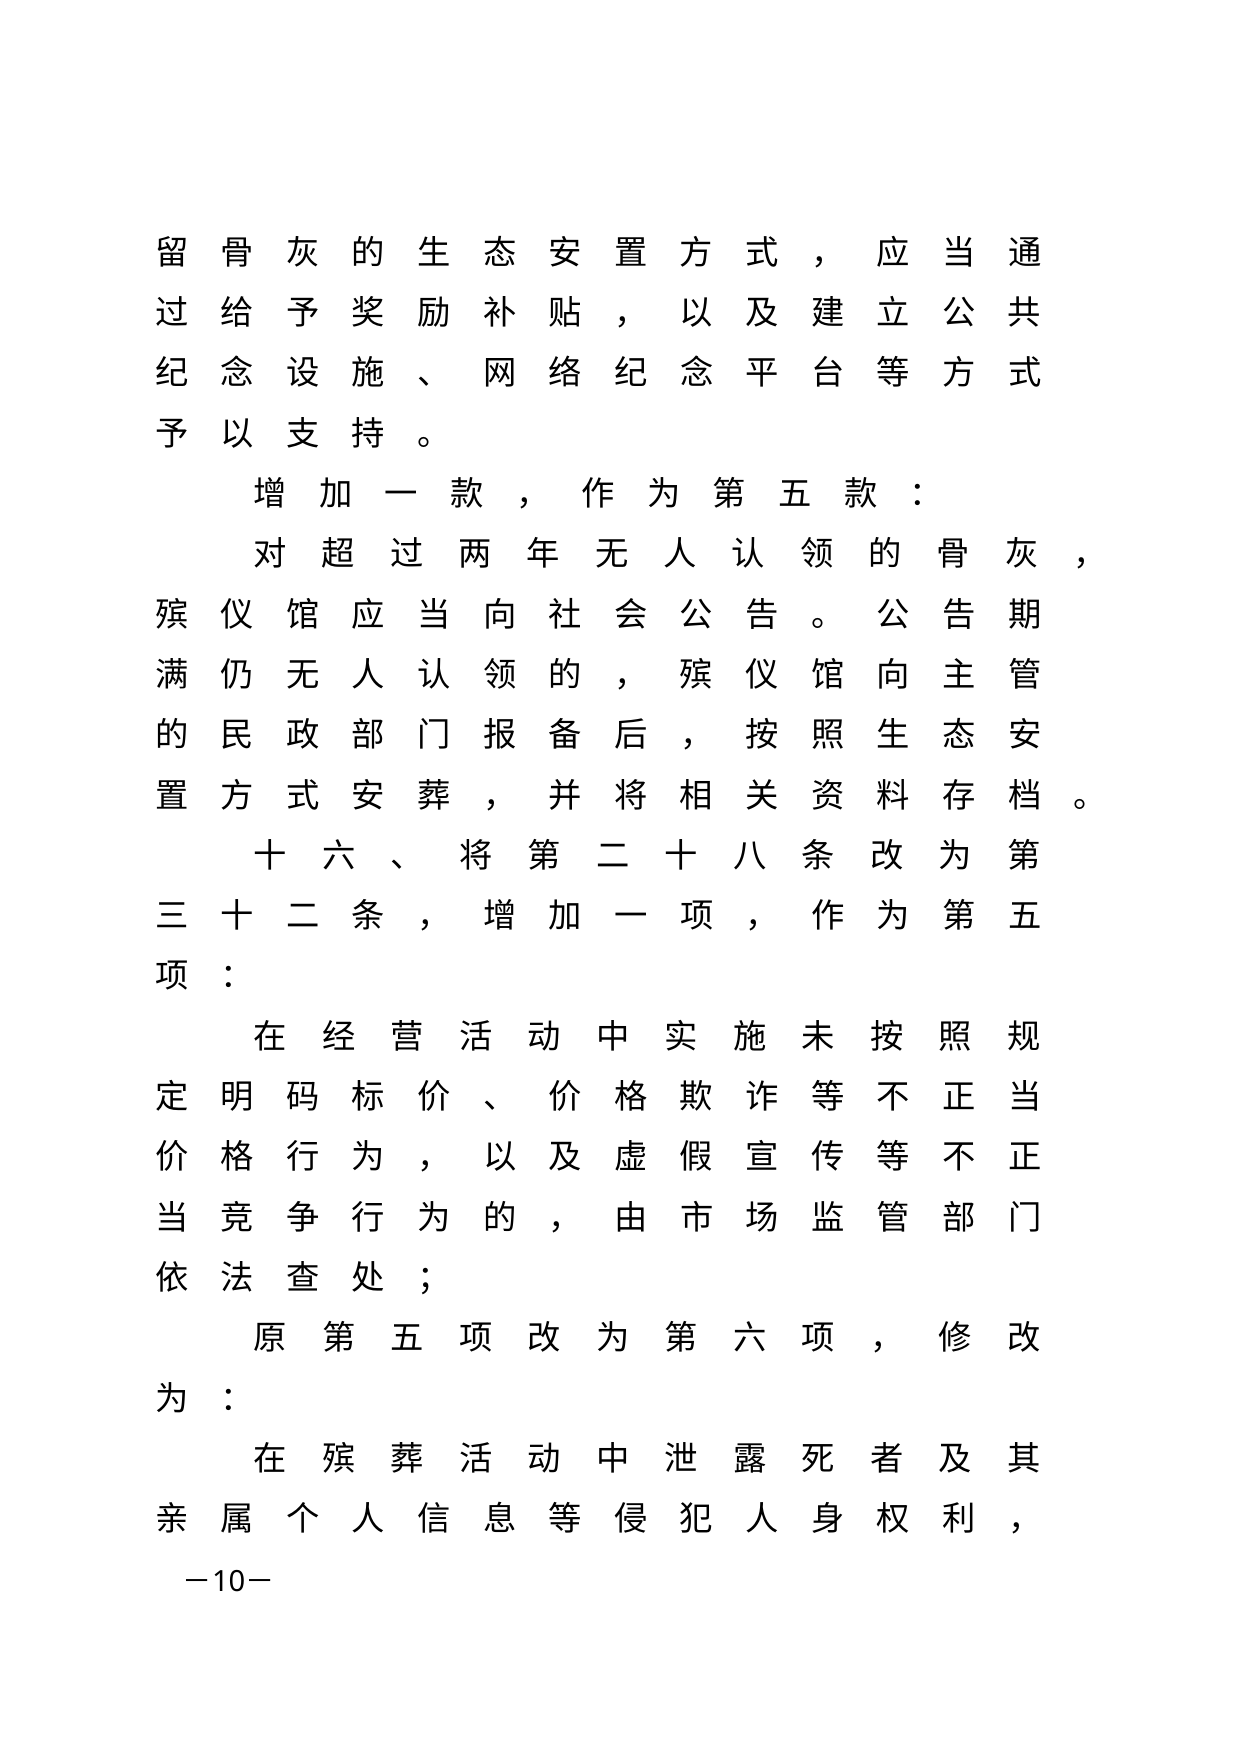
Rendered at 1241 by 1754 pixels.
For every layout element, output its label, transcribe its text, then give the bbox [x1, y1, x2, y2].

text 在殡葬活动中泄露死者及其亲属个人信息等侵犯人身权利，以及扰乱公共秩序、危害公共安全构成违反治安管理行为的，由公安部门依法给予治安管理处罚；构成犯罪的，依法追究刑事责任。 [155, 1426, 1073, 1546]
text 对超过两年无人认领的骨灰，殡仪馆应当向社会公告。公告期满仍无人认领的，殡仪馆向主管的民政部门报备后，按照生态安置方式安葬，并将相关资料存档。 [155, 521, 1073, 823]
text 增加一款，作为第五款： [155, 461, 1073, 521]
list 十六、将第二十八条改为第三十二条，增加一项，作为第五项： [155, 823, 1073, 1003]
text 在经营活动中实施未按照规定明码标价、价格欺诈等不正当价格行为，以及虚假宣传等不正当竞争行为的，由市场监管部门依法查处； [155, 1003, 1073, 1305]
text 原第五项改为第六项，修改为： [155, 1305, 1073, 1426]
text 有关部门和单位对采用不保留骨灰的生态安置方式，应当通过给予奖励补贴，以及建立公共纪念设施、网络纪念平台等方式予以支持。 [155, 219, 1073, 461]
